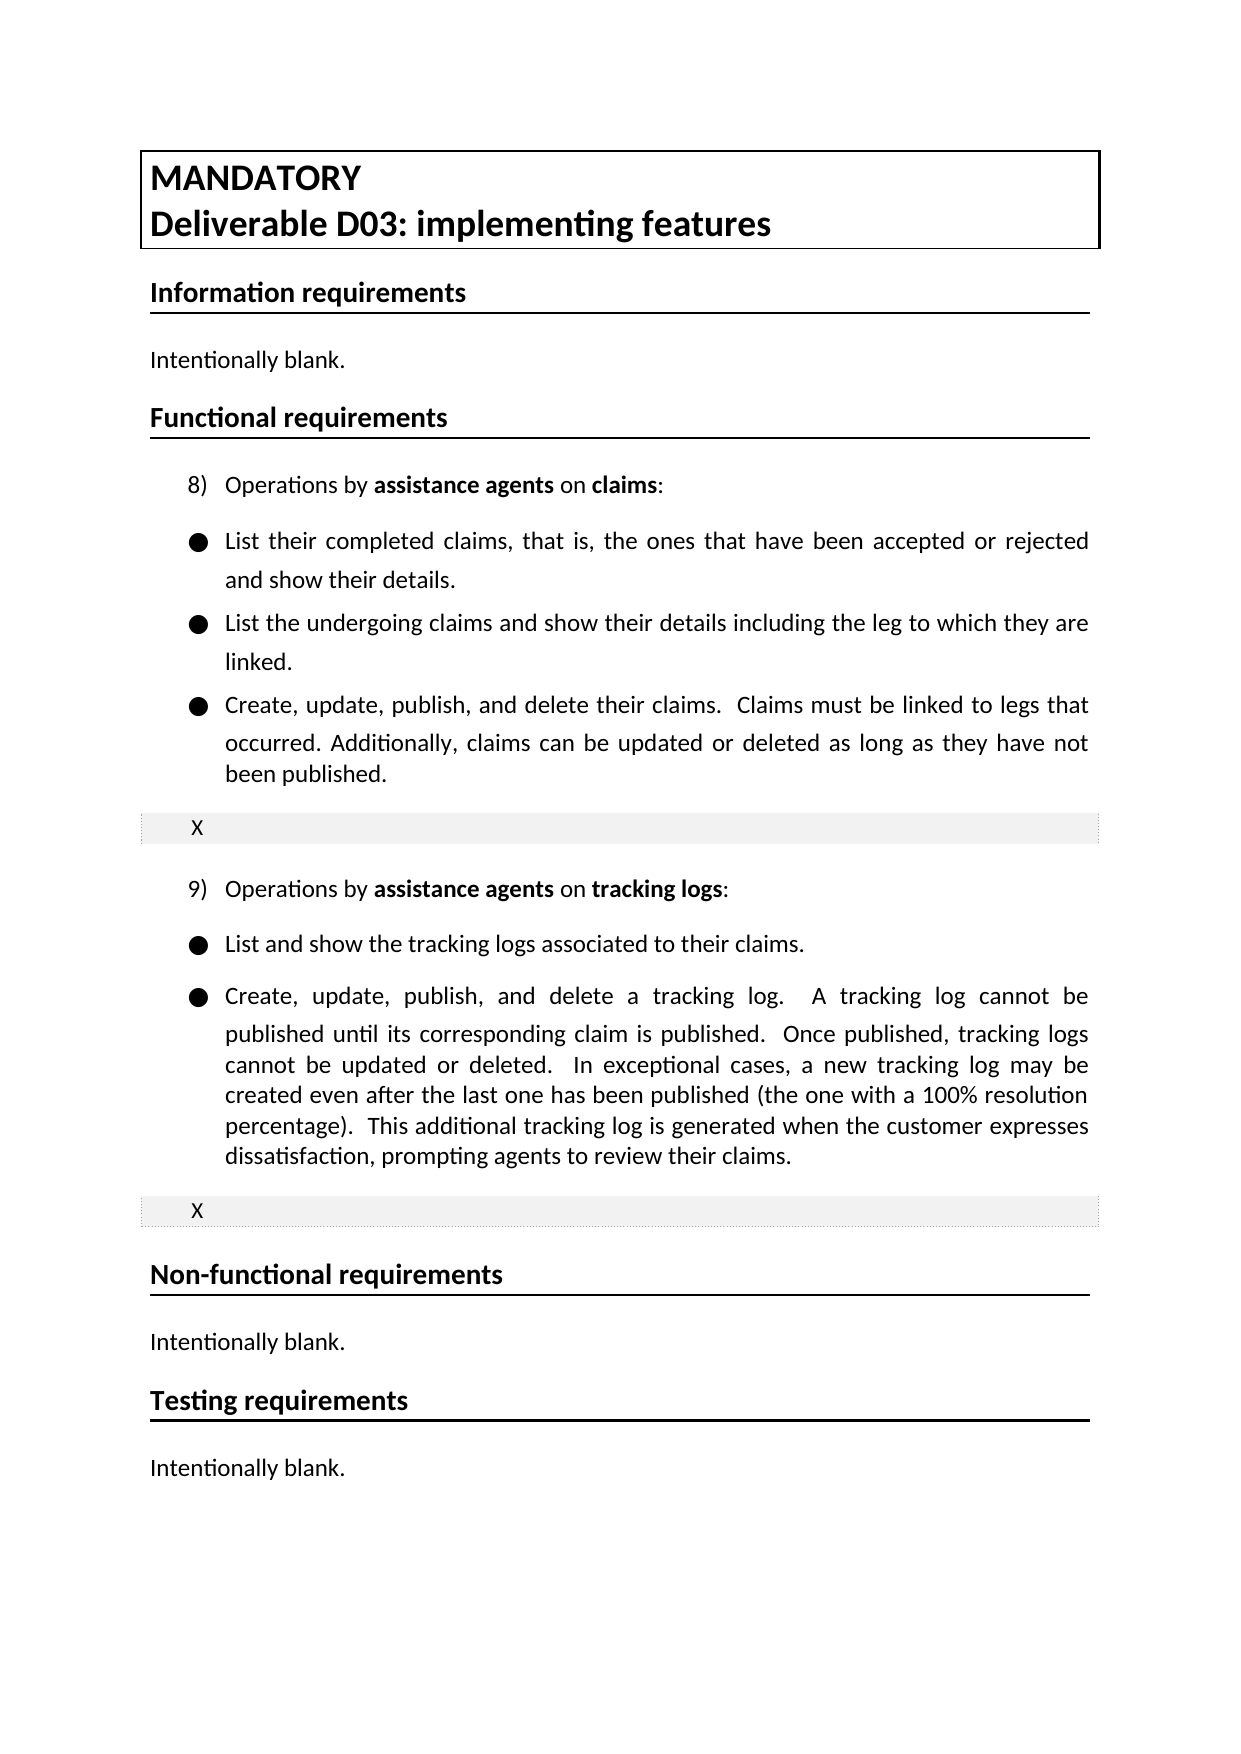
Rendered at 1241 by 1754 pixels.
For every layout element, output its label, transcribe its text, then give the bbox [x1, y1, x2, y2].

subtitle Testing requirements [150, 1382, 1090, 1419]
text X [141, 813, 1099, 844]
text Intentionally blank. [150, 1326, 1090, 1357]
subtitle MANDATORY Deliverable D03: implementing features [142, 152, 1098, 248]
list Create, update, publish, and delete their claims. Claims must be linked to legs that occurred. Additionally, claims can be updated or deleted as long as they have not been published. [187, 676, 1090, 788]
subtitle Information requirements [150, 274, 1090, 312]
list Operations by assistance agents on tracking logs: [187, 873, 1090, 903]
text Intentionally blank. [150, 1452, 1090, 1482]
list Create, update, publish, and delete a tracking log. A tracking log cannot be published until its corresponding claim is published. Once published, tracking logs cannot be updated or deleted. In exceptional cases, a new tracking log may be created even after the last one has been published (the one with a 100% resolution percentage). This additional tracking log is generated when the customer expresses dissatisfaction, prompting agents to review their claims. [187, 967, 1090, 1171]
subtitle Non-functional requirements [150, 1256, 1090, 1294]
text X [141, 1196, 1099, 1227]
text Intentionally blank. [150, 344, 1090, 374]
list List and show the tracking logs associated to their claims. [187, 916, 1090, 967]
list Operations by assistance agents on claims: [187, 470, 1090, 500]
list List their completed claims, that is, the ones that have been accepted or rejected and show their details. [187, 513, 1090, 594]
list List the undergoing claims and show their details including the leg to which they are linked. [187, 594, 1090, 676]
subtitle Functional requirements [150, 399, 1090, 437]
